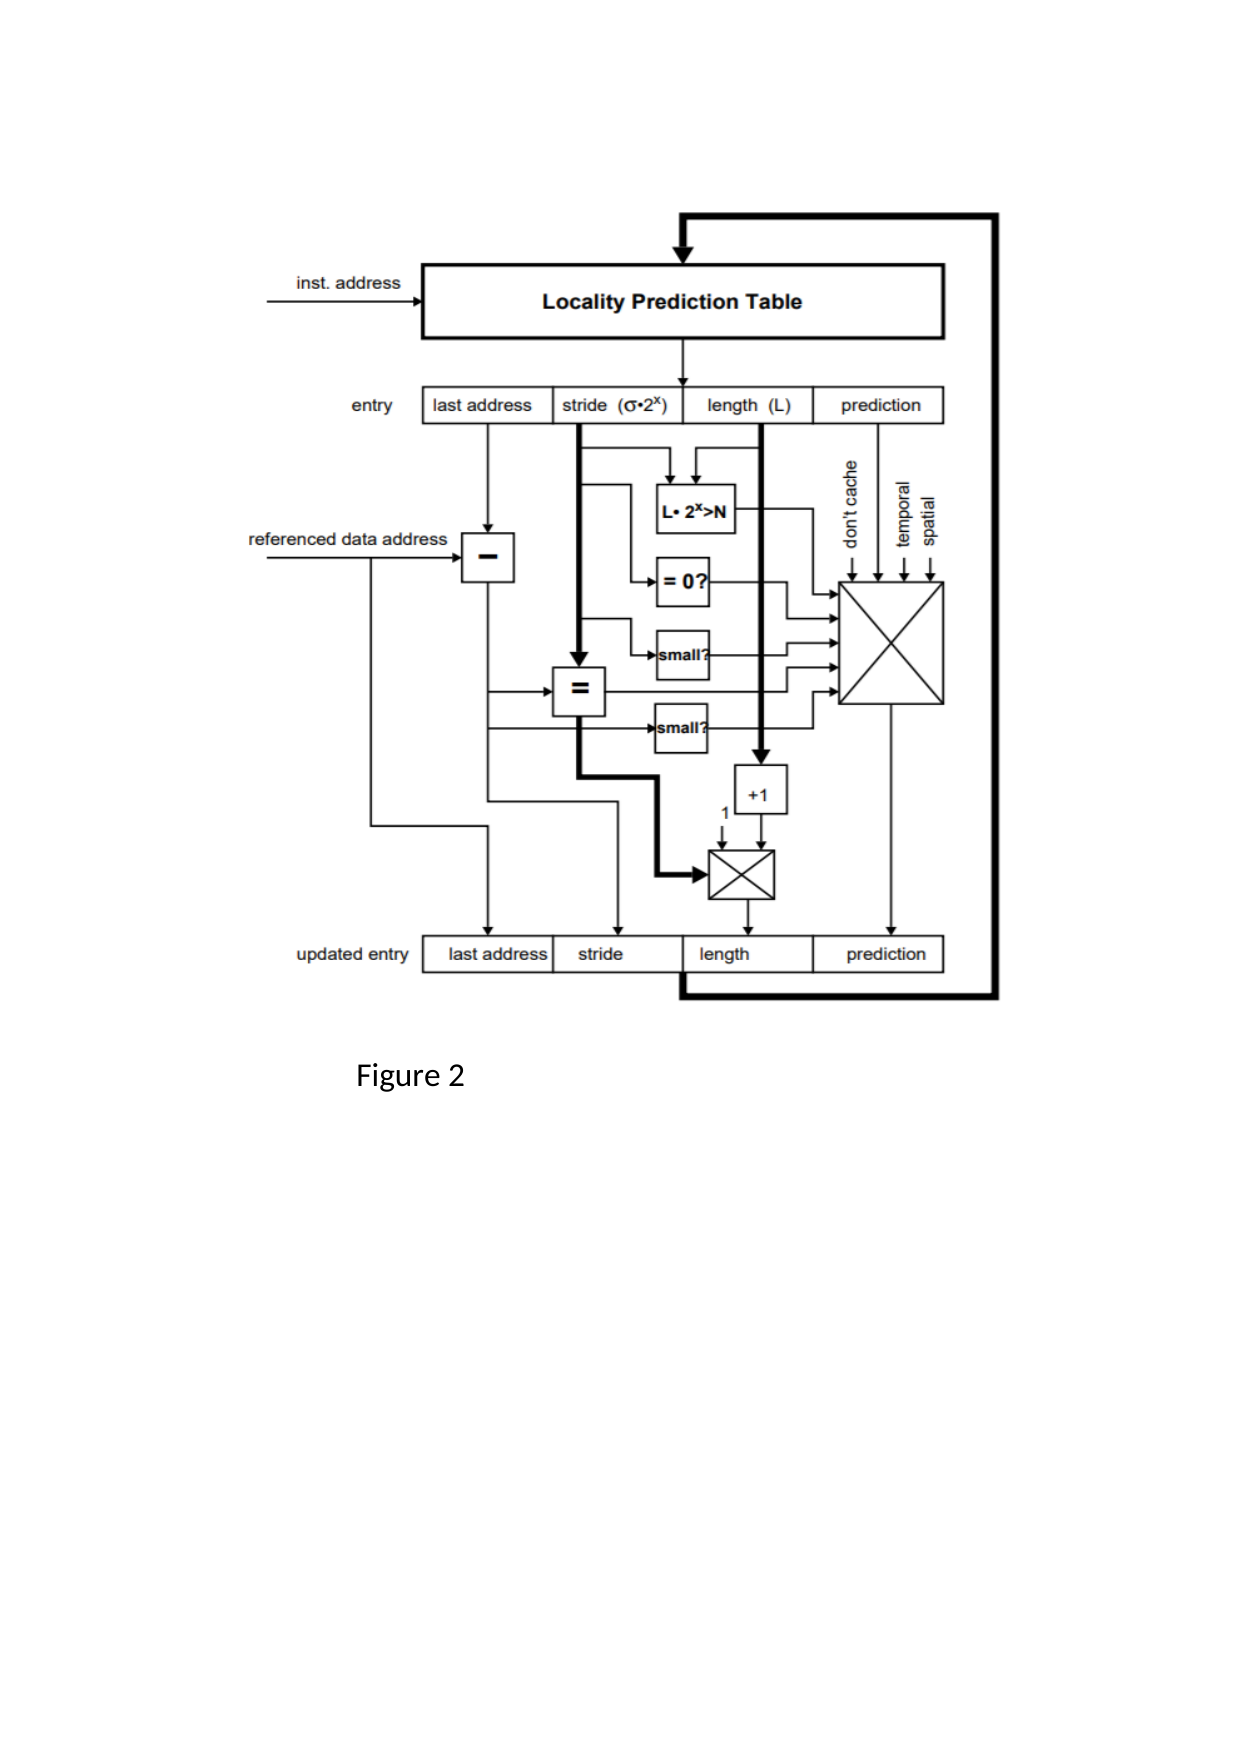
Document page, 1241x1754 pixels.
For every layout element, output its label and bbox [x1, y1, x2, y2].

picture [193, 150, 1047, 1027]
